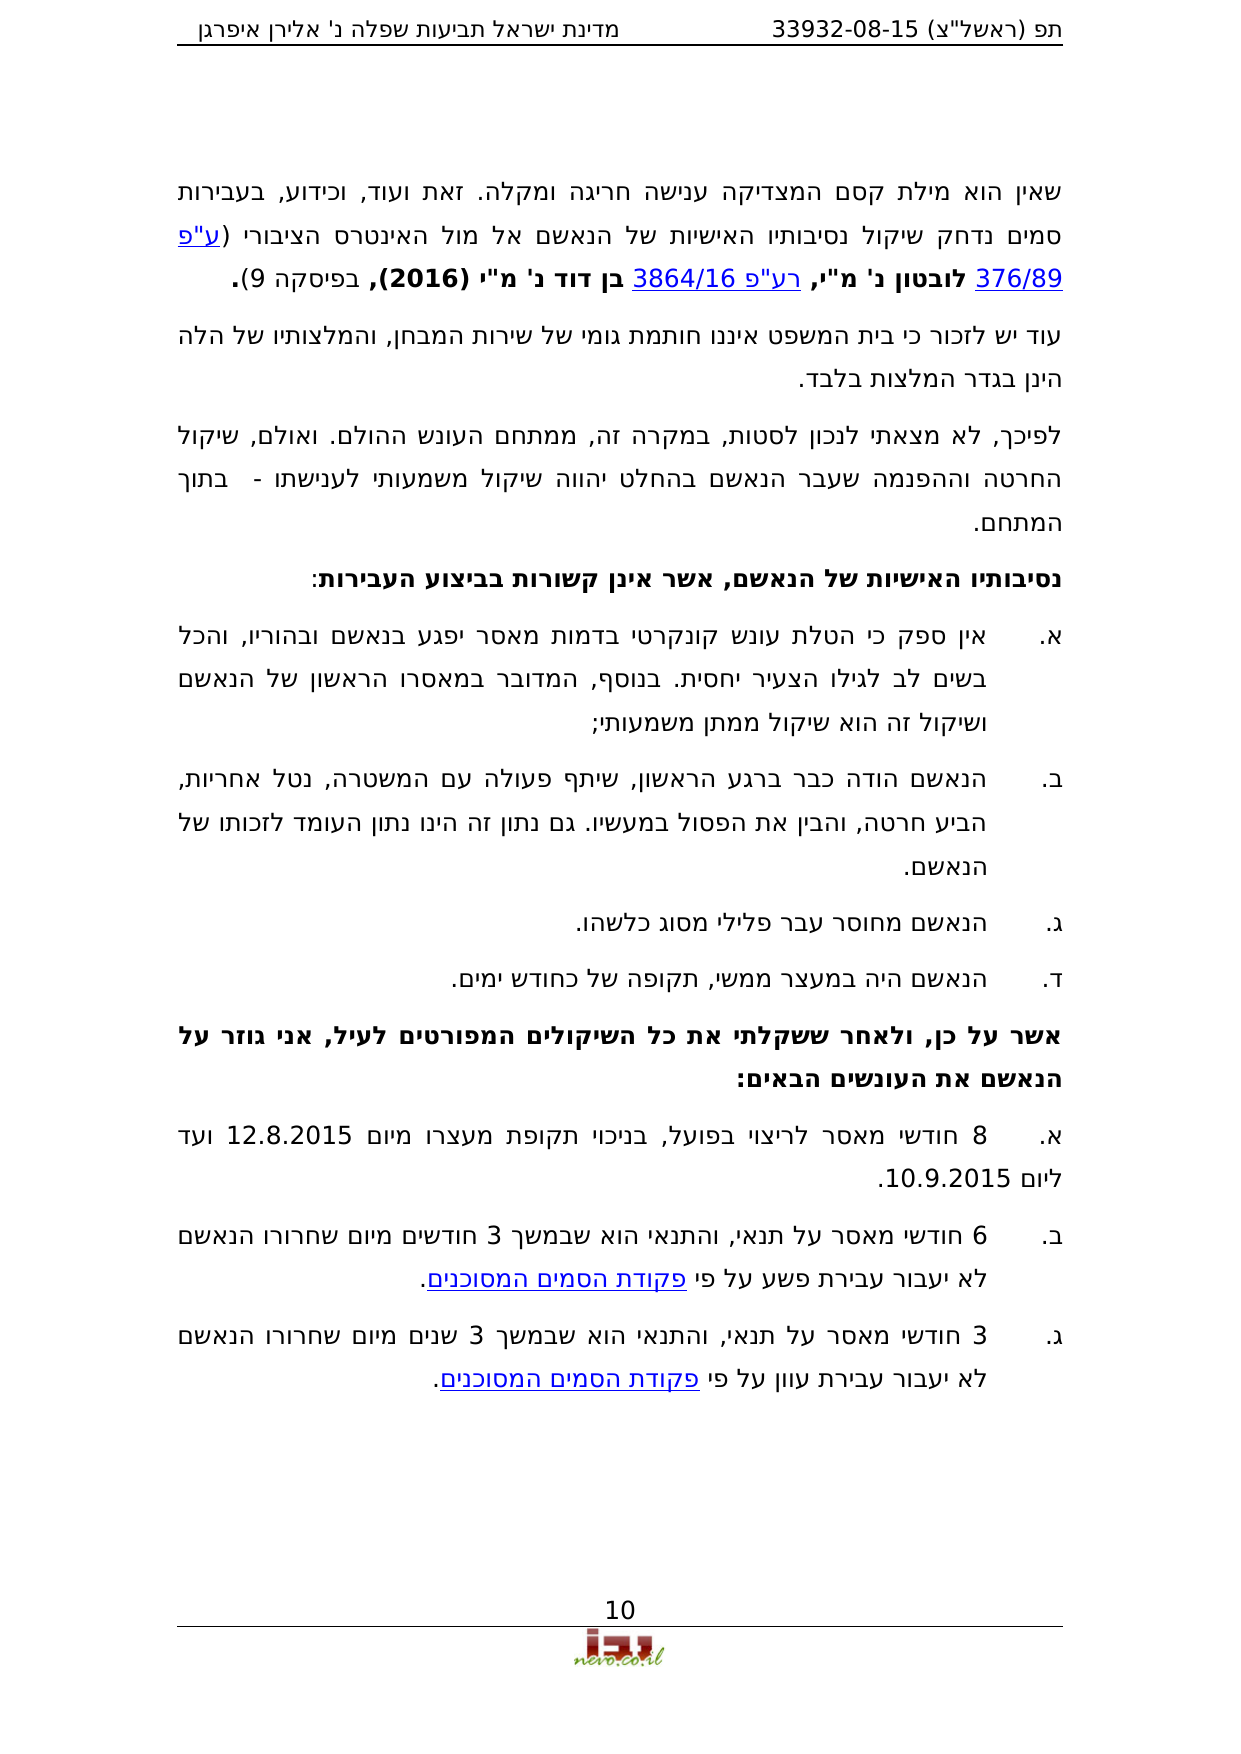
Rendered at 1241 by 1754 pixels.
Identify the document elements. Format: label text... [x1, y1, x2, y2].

text ד. הנאשם היה במעצר ממשי, תקופה של כחודש ימים. [177, 965, 1063, 994]
text ג. 3 חודשי מאסר על תנאי, והתנאי הוא שבמשך 3 שנים מיום שחרורו הנאשם לא יעבור עבירת עוון על פי פקודת הסמים המסוכנים. [177, 1321, 1063, 1394]
text נסיבותיו האישיות של הנאשם, אשר אינן קשורות בביצוע העבירות: [177, 565, 1063, 594]
text עוד יש לזכור כי בית המשפט איננו חותמת גומי של שירות המבחן, והמלצותיו של הלה הינן בגדר המלצות בלבד. [177, 321, 1063, 394]
text לפיכך, לא מצאתי לנכון לסטות, במקרה זה, ממתחם העונש ההולם. ואולם, שיקול החרטה וההפנמה שעבר הנאשם בהחלט יהווה שיקול משמעותי לענישתו - בתוך המתחם. [177, 421, 1063, 538]
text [177, 177, 1063, 294]
picture [574, 1628, 666, 1667]
text ב. הנאשם הודה כבר ברגע הראשון, שיתף פעולה עם המשטרה, נטל אחריות, הביע חרטה, והבין את הפסול במעשיו. גם נתון זה הינו נתון העומד לזכותו של הנאשם. [177, 765, 1063, 881]
text אשר על כן, ולאחר ששקלתי את כל השיקולים המפורטים לעיל, אני גוזר על הנאשם את העונשים הבאים: [177, 1021, 1063, 1094]
text ב. 6 חודשי מאסר על תנאי, והתנאי הוא שבמשך 3 חודשים מיום שחרורו הנאשם לא יעבור עבירת פשע על פי פקודת הסמים המסוכנים. [177, 1221, 1063, 1294]
text ג. הנאשם מחוסר עבר פלילי מסוג כלשהו. [177, 908, 1063, 938]
text א. אין ספק כי הטלת עונש קונקרטי בדמות מאסר יפגע בנאשם ובהוריו, והכל בשים לב לגילו הצעיר יחסית. בנוסף, המדובר במאסרו הראשון של הנאשם ושיקול זה הוא שיקול ממתן משמעותי; [177, 621, 1063, 738]
text א. 8 חודשי מאסר לריצוי בפועל, בניכוי תקופת מעצרו מיום 12.8.2015 ועד ליום 10.9.2015. [177, 1121, 1063, 1194]
